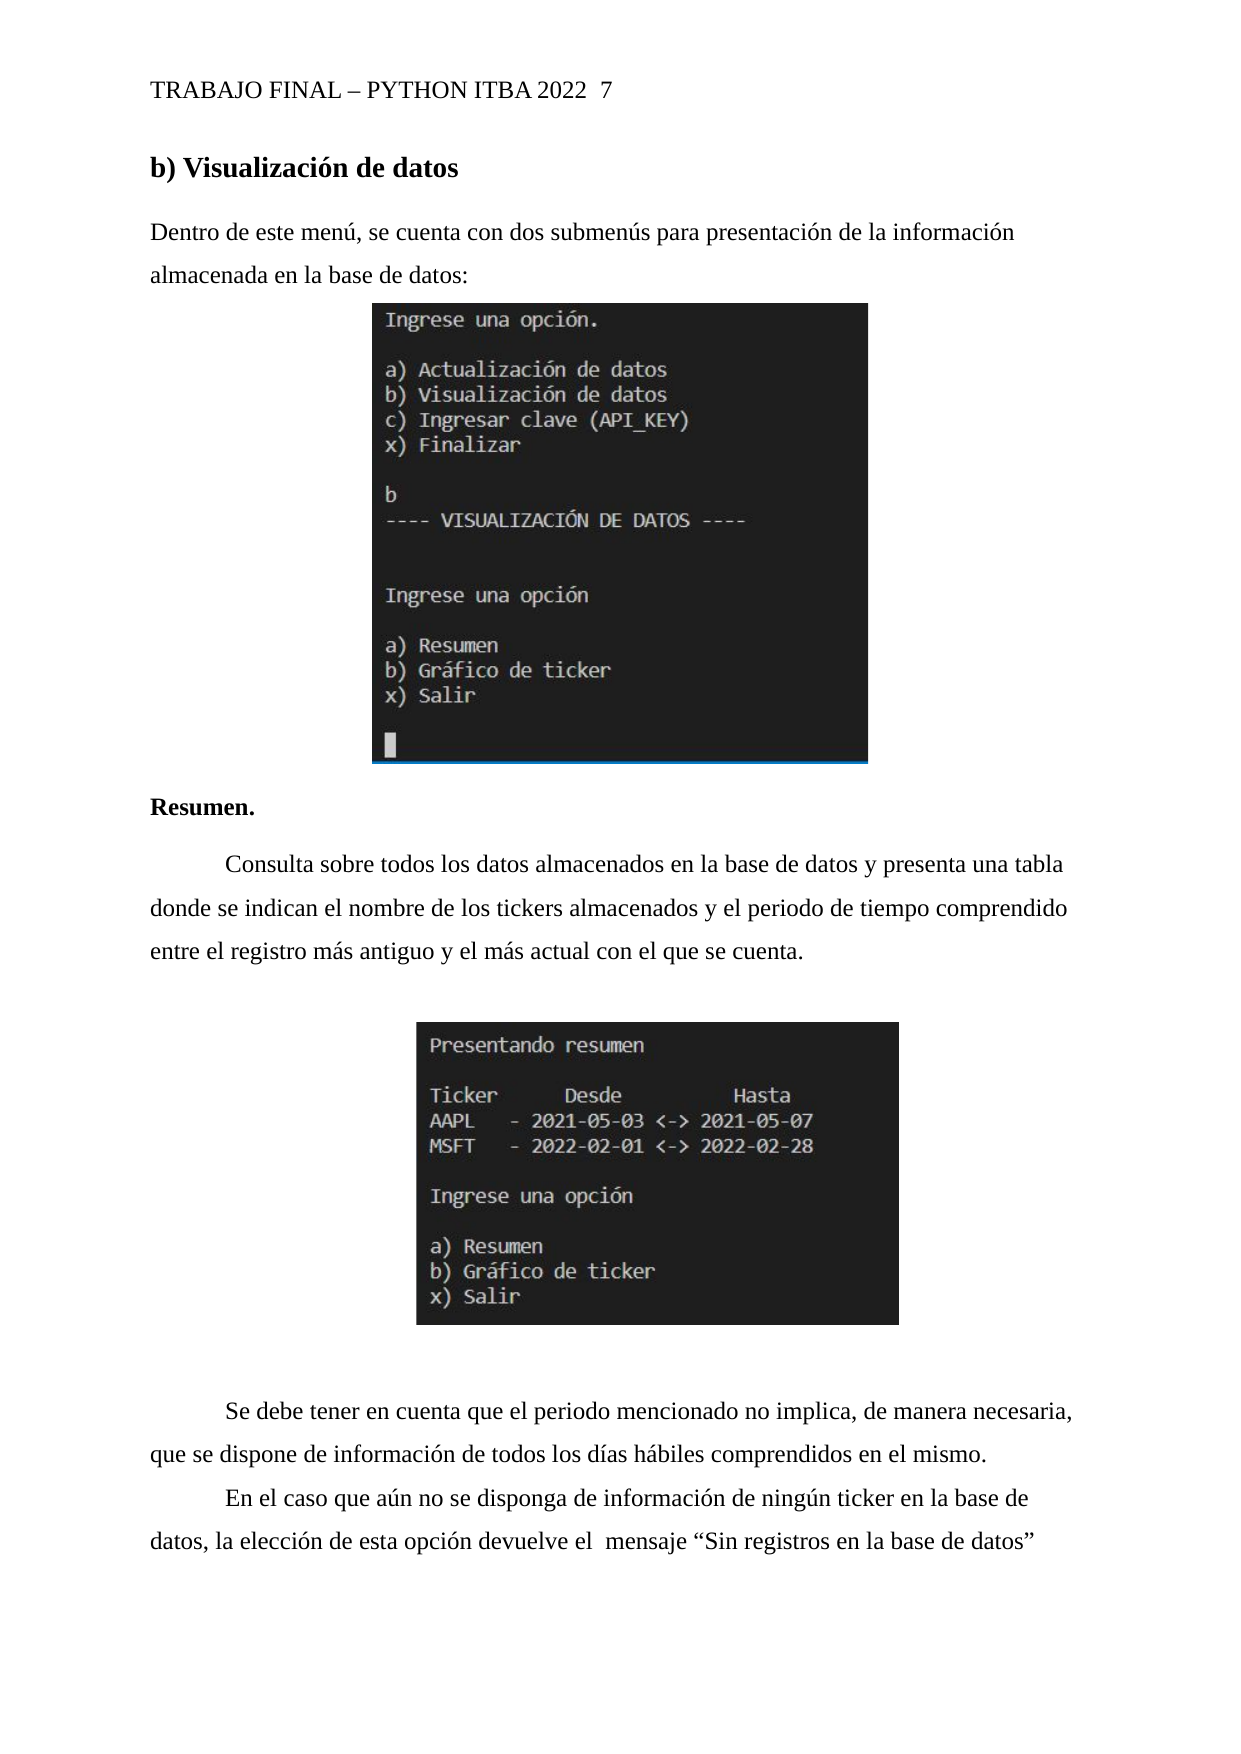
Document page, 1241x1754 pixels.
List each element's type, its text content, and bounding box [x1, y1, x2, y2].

text Dentro de este menú, se cuenta con dos submenús para presentación de la información almacenada en la base de datos: [150, 217, 1090, 289]
picture [416, 1022, 899, 1325]
text En el caso que aún no se disponga de información de ningún ticker en la base de datos, la elección de esta opción devuelve el mensaje “Sin registros en la base de datos” [150, 1483, 1090, 1554]
text Se debe tener en cuenta que el periodo mencionado no implica, de manera necesaria, que se dispone de información de todos los días hábiles comprendidos en el mismo. [150, 1396, 1090, 1468]
text Consulta sobre todos los datos almacenados en la base de datos y presenta una tabla donde se indican el nombre de los tickers almacenados y el periodo de tiempo comprendido entre el registro más antiguo y el más actual con el que se cuenta. [150, 849, 1090, 964]
subtitle Resumen. [150, 792, 1090, 821]
picture [372, 303, 869, 764]
subtitle b) Visualización de datos [150, 150, 1090, 183]
